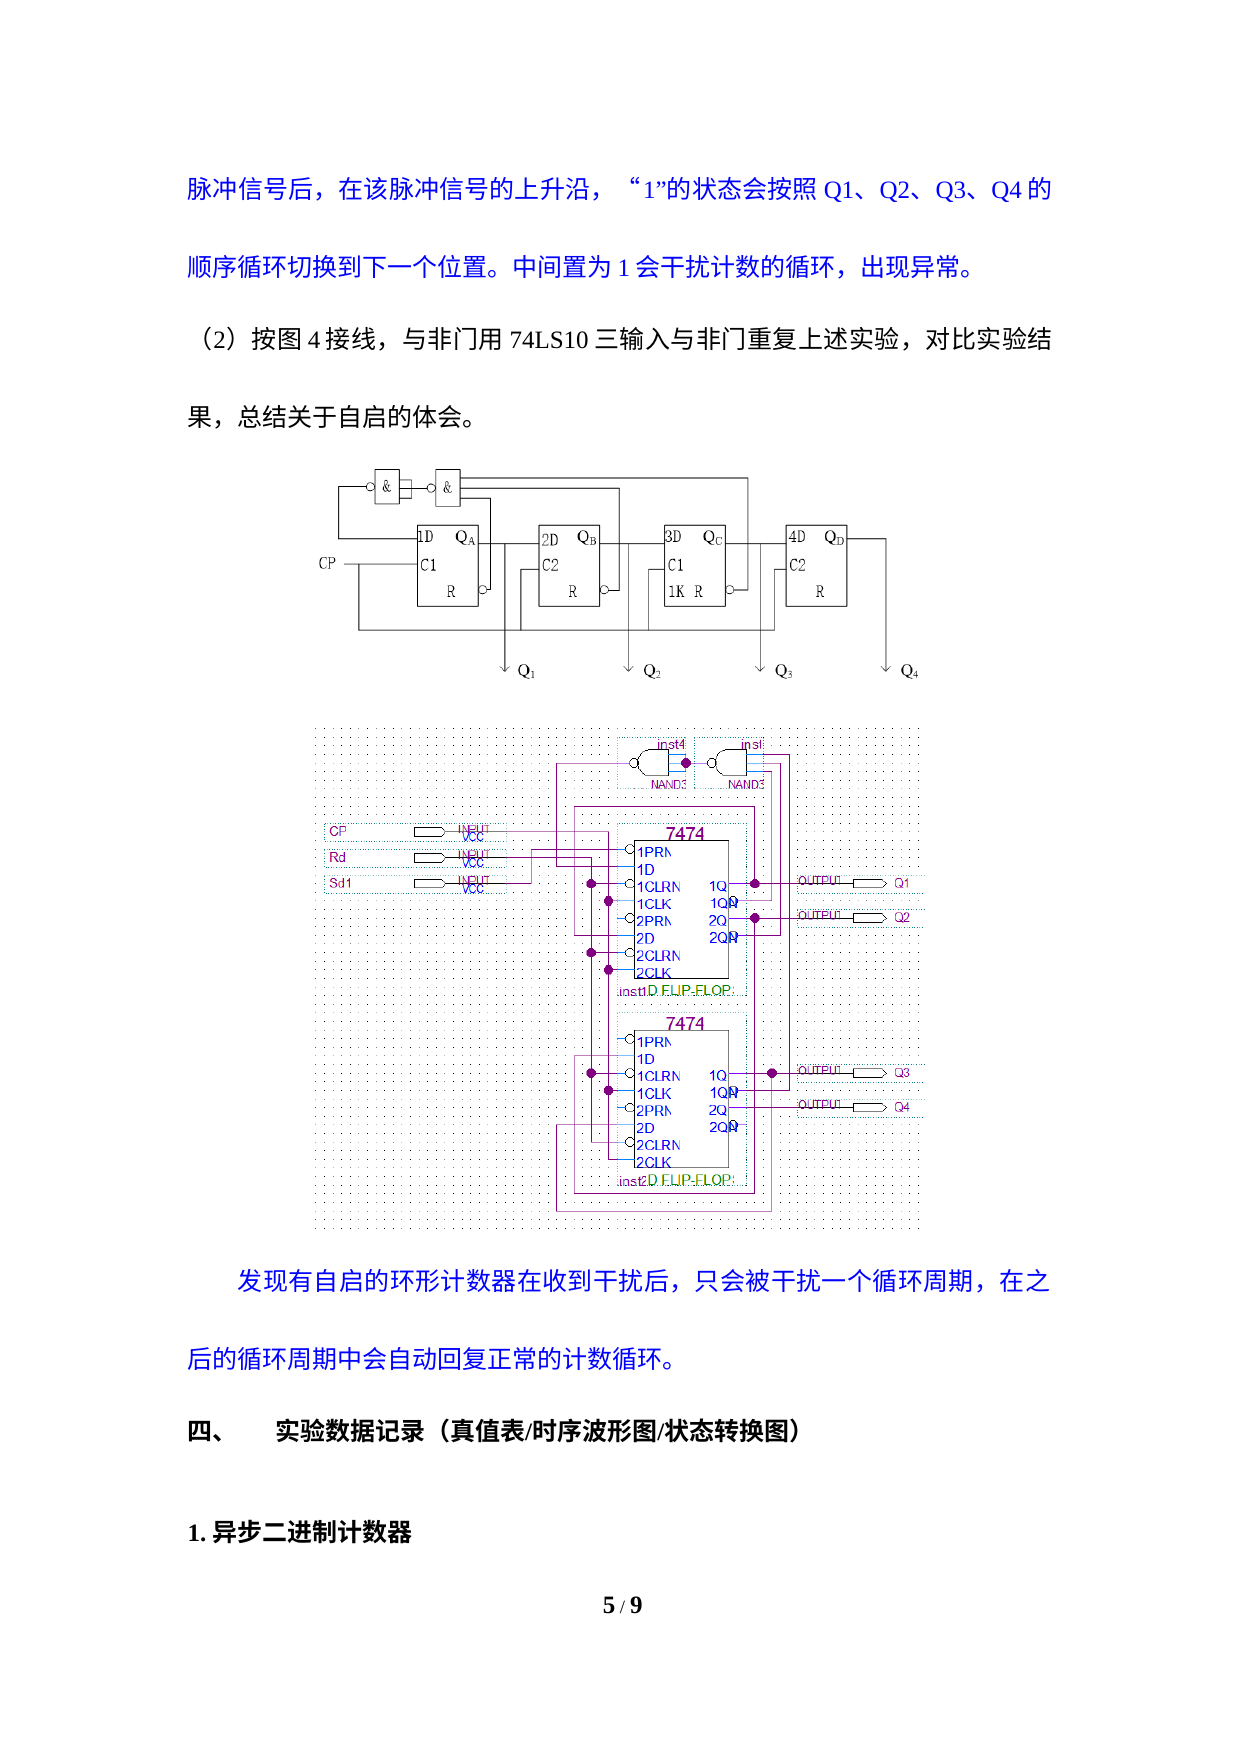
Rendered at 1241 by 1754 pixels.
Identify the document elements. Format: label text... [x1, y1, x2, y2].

picture [315, 721, 926, 1230]
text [187, 155, 1053, 298]
picture [313, 455, 927, 702]
text 1. 异步二进制计数器 [187, 1498, 1053, 1563]
text 发现有自启的环形计数器在收到干扰后，只会被干扰一个循环周期，在之后的循环周期中会自动回复正常的计数循环。 [187, 1247, 1053, 1390]
text 实验数据记录（真值表/时序波形图/状态转换图） [187, 1397, 1053, 1462]
text （2）按图4接线，与非门用74LS10三输入与非门重复上述实验，对比实验结果，总结关于自启的体会。 [187, 305, 1053, 448]
